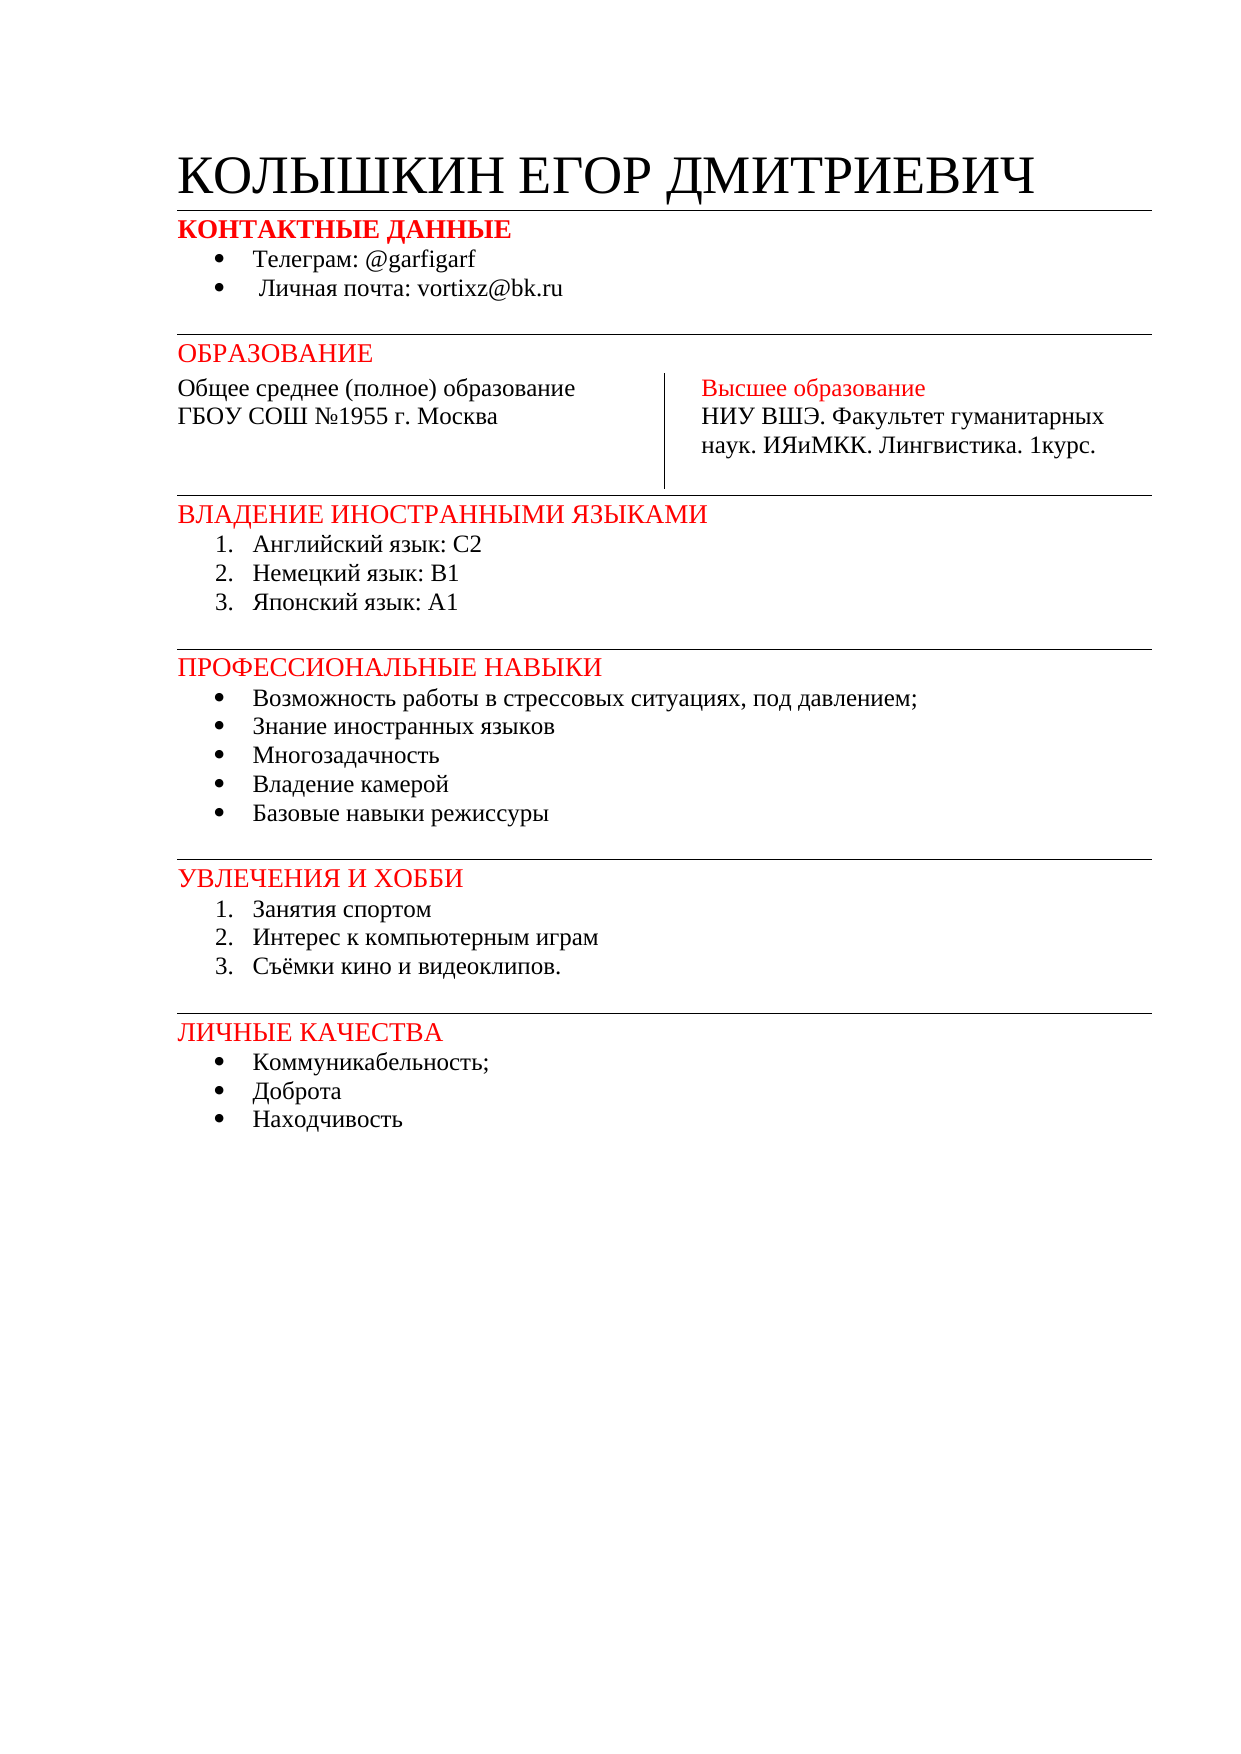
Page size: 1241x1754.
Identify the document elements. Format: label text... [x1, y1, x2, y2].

subtitle Высшее образование [701, 373, 1152, 401]
list Английский язык: С2 [215, 529, 1152, 558]
list Японский язык: А1 [215, 587, 1152, 616]
list Знание иностранных языков [215, 711, 1152, 740]
list Возможность работы в стрессовых ситуациях, под давлением; [215, 683, 1152, 711]
list Интерес к компьютерным играм [215, 922, 1152, 951]
list Телеграм: @garfigarf [215, 244, 1152, 273]
subtitle ПРОФЕССИОНАЛЬНЫЕ НАВЫКИ [177, 650, 1152, 683]
subtitle ЛИЧНЫЕ КАЧЕСТВА [177, 1014, 1152, 1047]
text НИУ ВШЭ. Факультет гуманитарных наук. ИЯиМКК. Лингвистика. 1курс. [701, 401, 1152, 459]
subtitle ВЛАДЕНИЕ ИНОСТРАННЫМИ ЯЗЫКАМИ [177, 496, 1152, 529]
list Съёмки кино и видеоклипов. [215, 951, 1152, 980]
subtitle КОЛЫШКИН ЕГОР ДМИТРИЕВИЧ [177, 143, 1152, 205]
text ГБОУ СОШ №1955 г. Москва [177, 401, 627, 430]
list Личная почта: vortixz@bk.ru [215, 273, 1152, 301]
subtitle КОНТАКТНЫЕ ДАННЫЕ [177, 211, 1152, 244]
list Немецкий язык: В1 [215, 558, 1152, 587]
subtitle ОБРАЗОВАНИЕ [177, 335, 1152, 368]
list Занятия спортом [215, 894, 1152, 922]
list Коммуникабельность; [215, 1047, 1152, 1076]
list Многозадачность [215, 740, 1152, 769]
subtitle УВЛЕЧЕНИЯ И ХОББИ [177, 860, 1152, 894]
list Находчивость [215, 1104, 1152, 1133]
list Доброта [215, 1076, 1152, 1104]
list Базовые навыки режиссуры [215, 798, 1152, 826]
subtitle Общее среднее (полное) образование [177, 373, 627, 401]
list Владение камерой [215, 769, 1152, 798]
